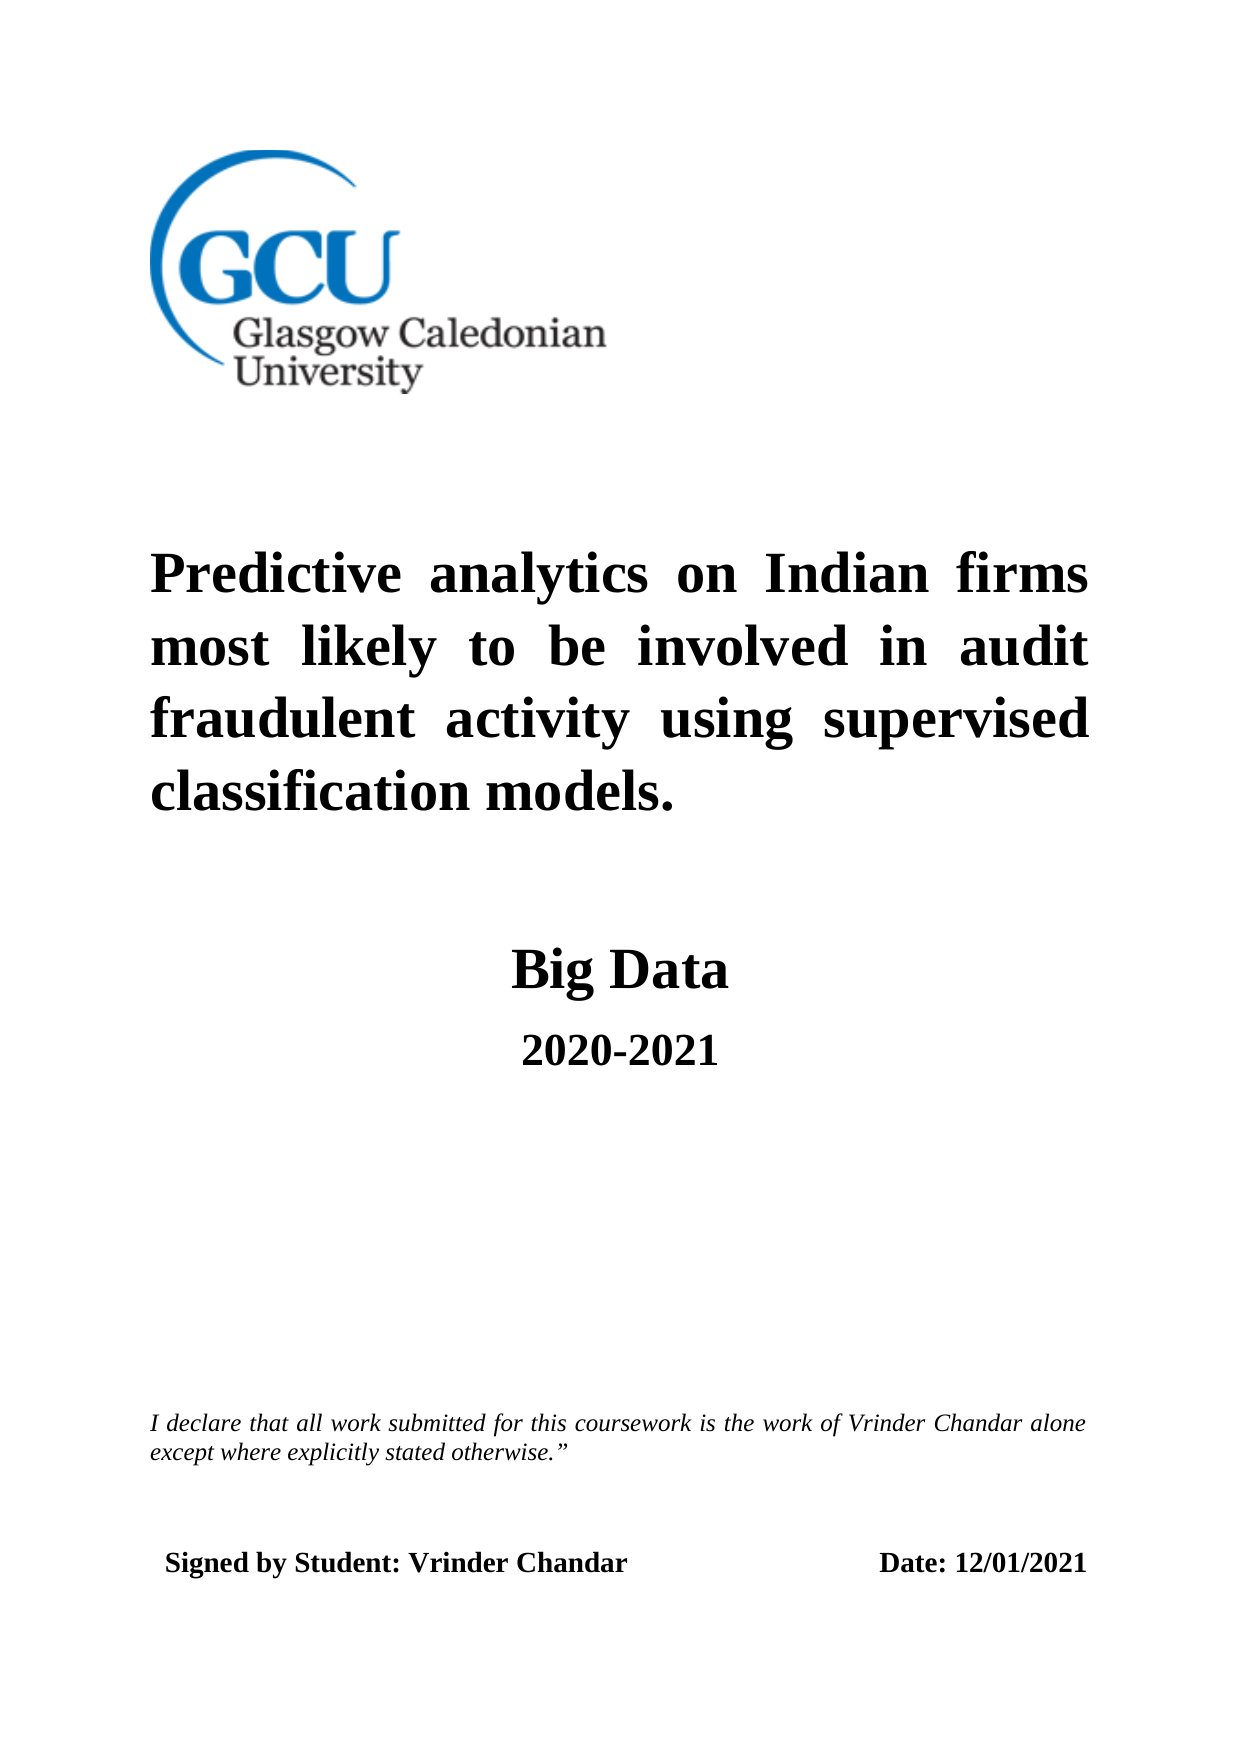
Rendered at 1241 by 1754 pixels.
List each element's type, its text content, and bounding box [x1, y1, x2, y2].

text I declare that all work submitted for this coursework is the work of Vrinder Chandar alone except where explicitly stated otherwise.” [150, 1408, 1090, 1466]
text Big Data [150, 934, 1090, 1001]
text Signed by Student: Vrinder Chandar Date: 12/01/2021 [150, 1545, 1090, 1578]
text Predictive analytics on Indian firms most likely to be involved in audit fraudulent activity using supervised classification models. [150, 538, 1090, 823]
text 2020-2021 [150, 1023, 1090, 1076]
picture [150, 150, 607, 394]
